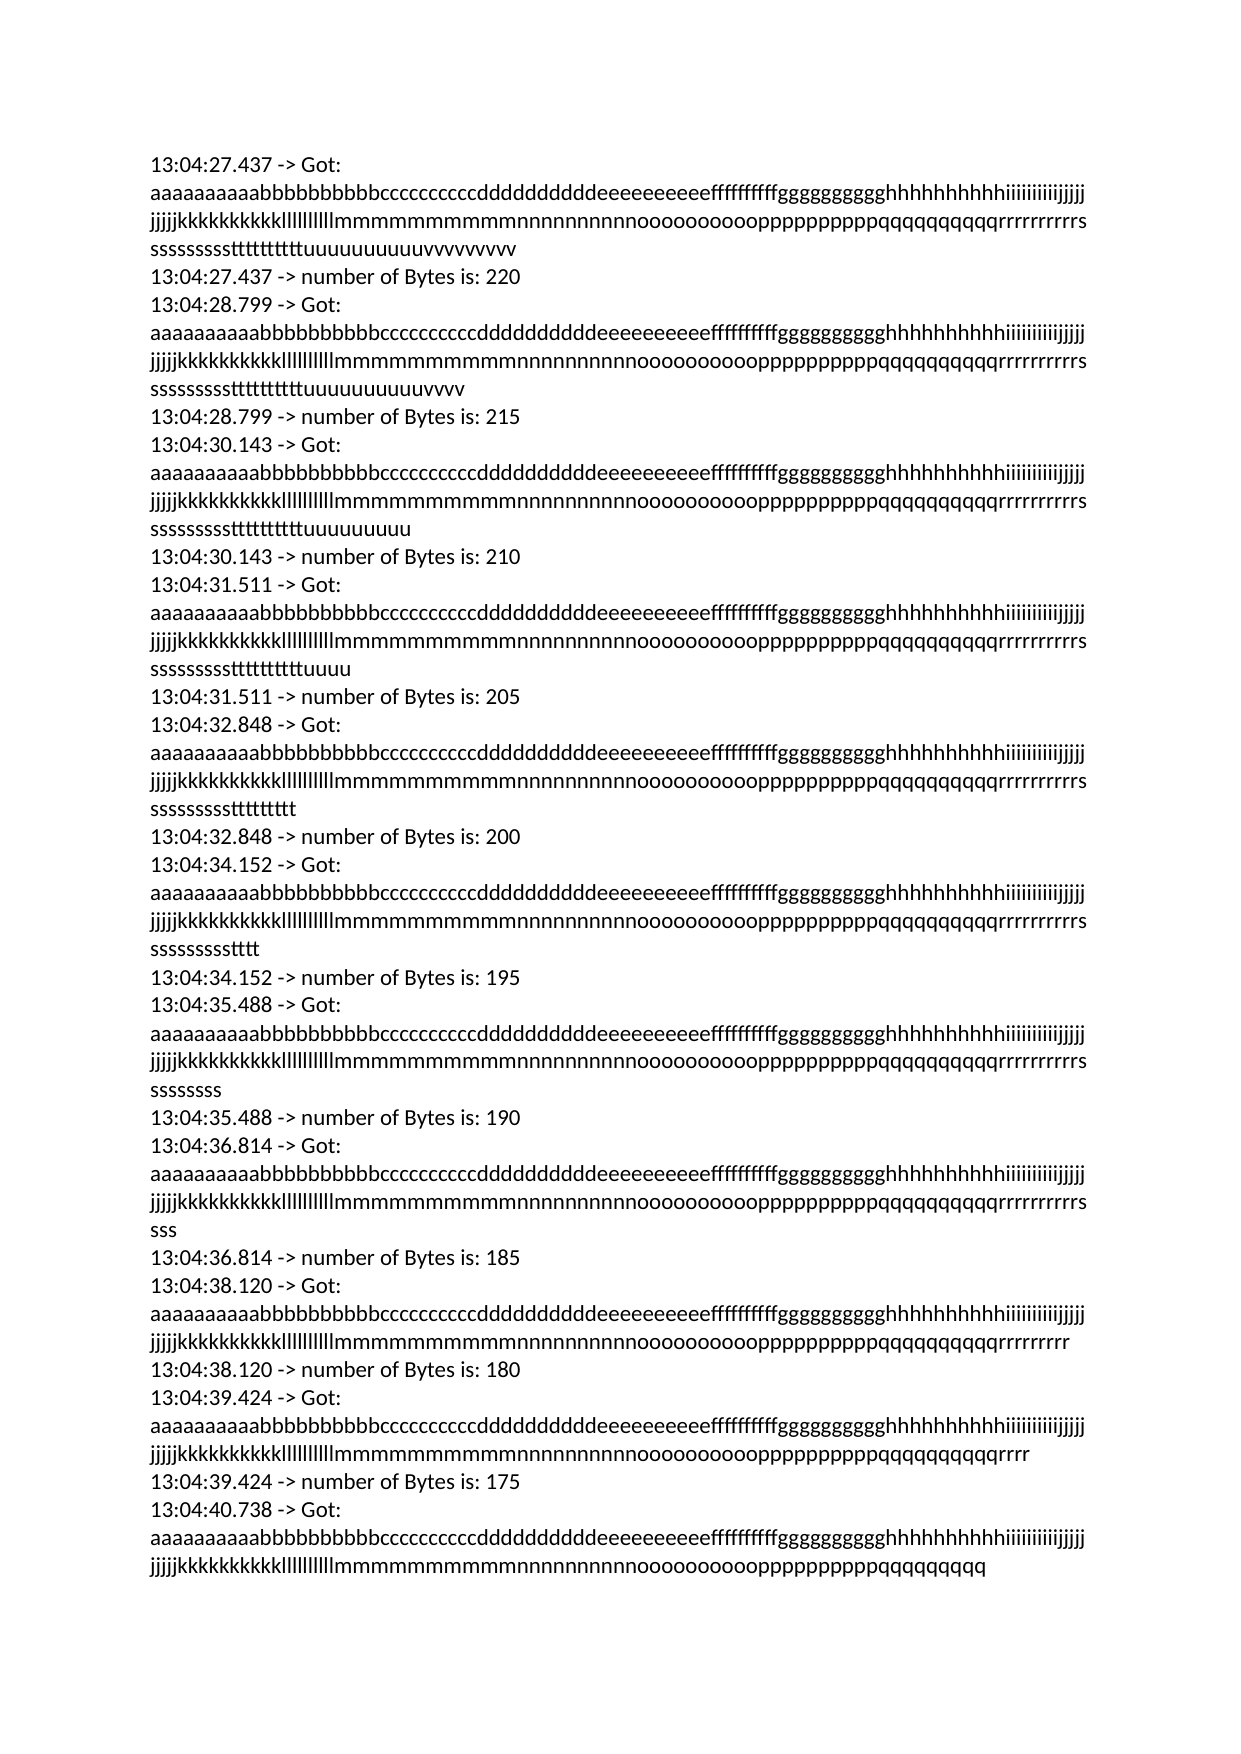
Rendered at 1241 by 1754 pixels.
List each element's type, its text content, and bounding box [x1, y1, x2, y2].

text 13:04:27.437 -> number of Bytes is: 220 [150, 262, 1090, 290]
text 13:04:30.143 -> number of Bytes is: 210 [150, 542, 1090, 570]
text 13:04:28.799 -> Got: aaaaaaaaaabbbbbbbbbbccccccccccddddddddddeeeeeeeeeeffffffffffgggggggggghhhhhhhhhhiiiiiiiiiijjjjjjjjjjkkkkkkkkkkllllllllllmmmmmmmmmmnnnnnnnnnnooooooooooppppppppppqqqqqqqqqqrrrrrrrrrrssssssssssttttttttttuuuuuuuuuuvvvv [150, 290, 1090, 402]
text 13:04:39.424 -> Got: aaaaaaaaaabbbbbbbbbbccccccccccddddddddddeeeeeeeeeeffffffffffgggggggggghhhhhhhhhhiiiiiiiiiijjjjjjjjjjkkkkkkkkkkllllllllllmmmmmmmmmmnnnnnnnnnnooooooooooppppppppppqqqqqqqqqqrrrr [150, 1383, 1090, 1467]
text 13:04:31.511 -> Got: aaaaaaaaaabbbbbbbbbbccccccccccddddddddddeeeeeeeeeeffffffffffgggggggggghhhhhhhhhhiiiiiiiiiijjjjjjjjjjkkkkkkkkkkllllllllllmmmmmmmmmmnnnnnnnnnnooooooooooppppppppppqqqqqqqqqqrrrrrrrrrrssssssssssttttttttttuuuu [150, 570, 1090, 682]
text 13:04:31.511 -> number of Bytes is: 205 [150, 682, 1090, 710]
text 13:04:36.814 -> number of Bytes is: 185 [150, 1243, 1090, 1271]
text 13:04:32.848 -> Got: aaaaaaaaaabbbbbbbbbbccccccccccddddddddddeeeeeeeeeeffffffffffgggggggggghhhhhhhhhhiiiiiiiiiijjjjjjjjjjkkkkkkkkkkllllllllllmmmmmmmmmmnnnnnnnnnnooooooooooppppppppppqqqqqqqqqqrrrrrrrrrrssssssssssttttttttt [150, 710, 1090, 822]
text 13:04:36.814 -> Got: aaaaaaaaaabbbbbbbbbbccccccccccddddddddddeeeeeeeeeeffffffffffgggggggggghhhhhhhhhhiiiiiiiiiijjjjjjjjjjkkkkkkkkkkllllllllllmmmmmmmmmmnnnnnnnnnnooooooooooppppppppppqqqqqqqqqqrrrrrrrrrrssss [150, 1131, 1090, 1243]
text 13:04:34.152 -> Got: aaaaaaaaaabbbbbbbbbbccccccccccddddddddddeeeeeeeeeeffffffffffgggggggggghhhhhhhhhhiiiiiiiiiijjjjjjjjjjkkkkkkkkkkllllllllllmmmmmmmmmmnnnnnnnnnnooooooooooppppppppppqqqqqqqqqqrrrrrrrrrrsssssssssstttt [150, 851, 1090, 963]
text 13:04:38.120 -> number of Bytes is: 180 [150, 1355, 1090, 1383]
text 13:04:27.437 -> Got: aaaaaaaaaabbbbbbbbbbccccccccccddddddddddeeeeeeeeeeffffffffffgggggggggghhhhhhhhhhiiiiiiiiiijjjjjjjjjjkkkkkkkkkkllllllllllmmmmmmmmmmnnnnnnnnnnooooooooooppppppppppqqqqqqqqqqrrrrrrrrrrssssssssssttttttttttuuuuuuuuuuvvvvvvvvv [150, 150, 1090, 262]
text 13:04:35.488 -> number of Bytes is: 190 [150, 1103, 1090, 1131]
text 13:04:35.488 -> Got: aaaaaaaaaabbbbbbbbbbccccccccccddddddddddeeeeeeeeeeffffffffffgggggggggghhhhhhhhhhiiiiiiiiiijjjjjjjjjjkkkkkkkkkkllllllllllmmmmmmmmmmnnnnnnnnnnooooooooooppppppppppqqqqqqqqqqrrrrrrrrrrsssssssss [150, 991, 1090, 1103]
text 13:04:40.738 -> Got: aaaaaaaaaabbbbbbbbbbccccccccccddddddddddeeeeeeeeeeffffffffffgggggggggghhhhhhhhhhiiiiiiiiiijjjjjjjjjjkkkkkkkkkkllllllllllmmmmmmmmmmnnnnnnnnnnooooooooooppppppppppqqqqqqqqq [150, 1495, 1090, 1579]
text 13:04:39.424 -> number of Bytes is: 175 [150, 1467, 1090, 1495]
text 13:04:28.799 -> number of Bytes is: 215 [150, 402, 1090, 430]
text 13:04:38.120 -> Got: aaaaaaaaaabbbbbbbbbbccccccccccddddddddddeeeeeeeeeeffffffffffgggggggggghhhhhhhhhhiiiiiiiiiijjjjjjjjjjkkkkkkkkkkllllllllllmmmmmmmmmmnnnnnnnnnnooooooooooppppppppppqqqqqqqqqqrrrrrrrrr [150, 1271, 1090, 1355]
text 13:04:32.848 -> number of Bytes is: 200 [150, 822, 1090, 851]
text 13:04:34.152 -> number of Bytes is: 195 [150, 963, 1090, 991]
text 13:04:30.143 -> Got: aaaaaaaaaabbbbbbbbbbccccccccccddddddddddeeeeeeeeeeffffffffffgggggggggghhhhhhhhhhiiiiiiiiiijjjjjjjjjjkkkkkkkkkkllllllllllmmmmmmmmmmnnnnnnnnnnooooooooooppppppppppqqqqqqqqqqrrrrrrrrrrssssssssssttttttttttuuuuuuuuu [150, 430, 1090, 542]
